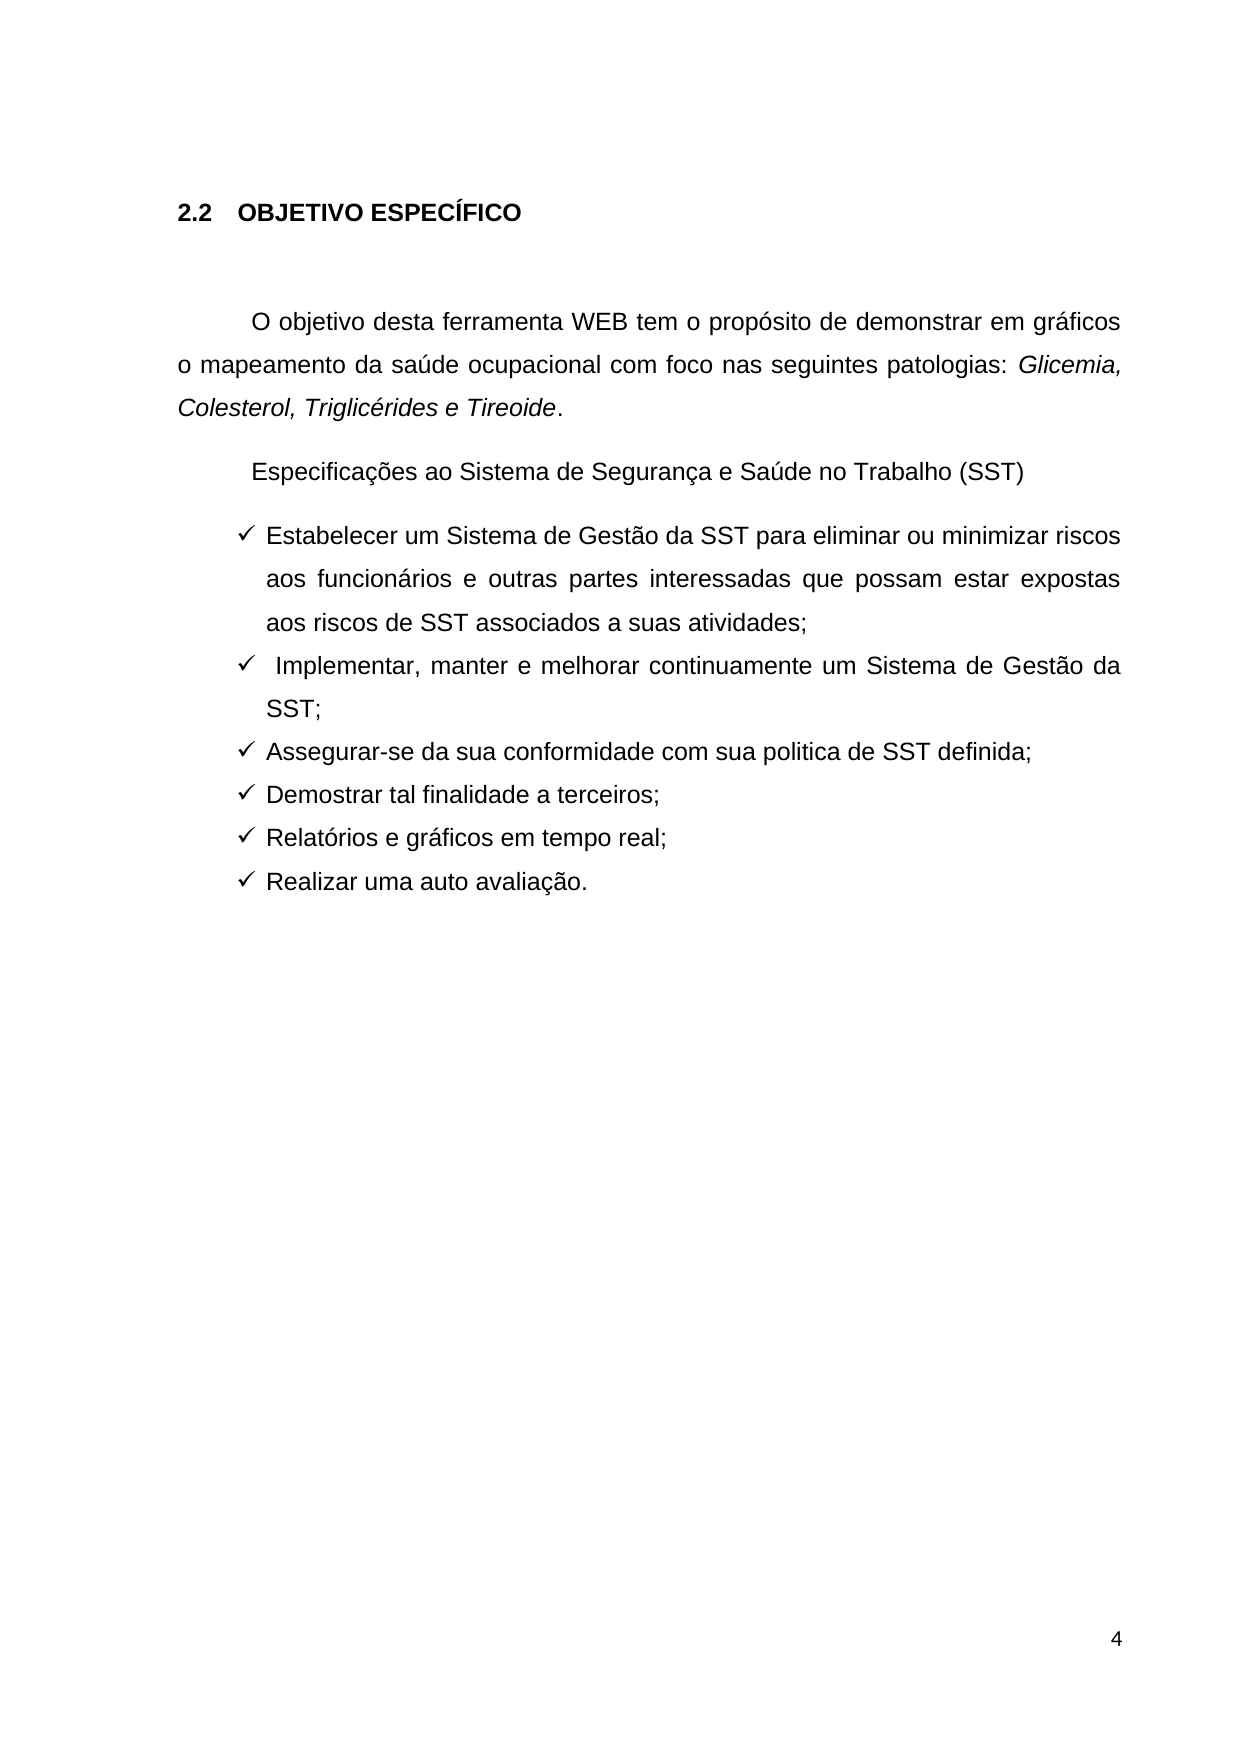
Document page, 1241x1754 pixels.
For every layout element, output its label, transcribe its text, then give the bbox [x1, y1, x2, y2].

list Assegurar-se da sua conformidade com sua politica de SST definida; [236, 737, 1122, 766]
list Demostrar tal finalidade a terceiros; [236, 780, 1122, 809]
list Estabelecer um Sistema de Gestão da SST para eliminar ou minimizar riscos aos funcionários e outras partes interessadas que possam estar expostas aos riscos de SST associados a suas atividades; [236, 521, 1122, 636]
list Realizar uma auto avaliação. [236, 867, 1122, 896]
list Implementar, manter e melhorar continuamente um Sistema de Gestão da SST; [236, 651, 1122, 723]
subtitle OBJETIVO ESPECÍFICO [177, 198, 1122, 227]
text Especificações ao Sistema de Segurança e Saúde no Trabalho (SST) [177, 457, 1122, 486]
list Relatórios e gráficos em tempo real; [236, 823, 1122, 852]
text O objetivo desta ferramenta WEB tem o propósito de demonstrar em gráficos o mapeamento da saúde ocupacional com foco nas seguintes patologias: Glicemia, Colesterol, Triglicérides e Tireoide. [177, 307, 1122, 422]
